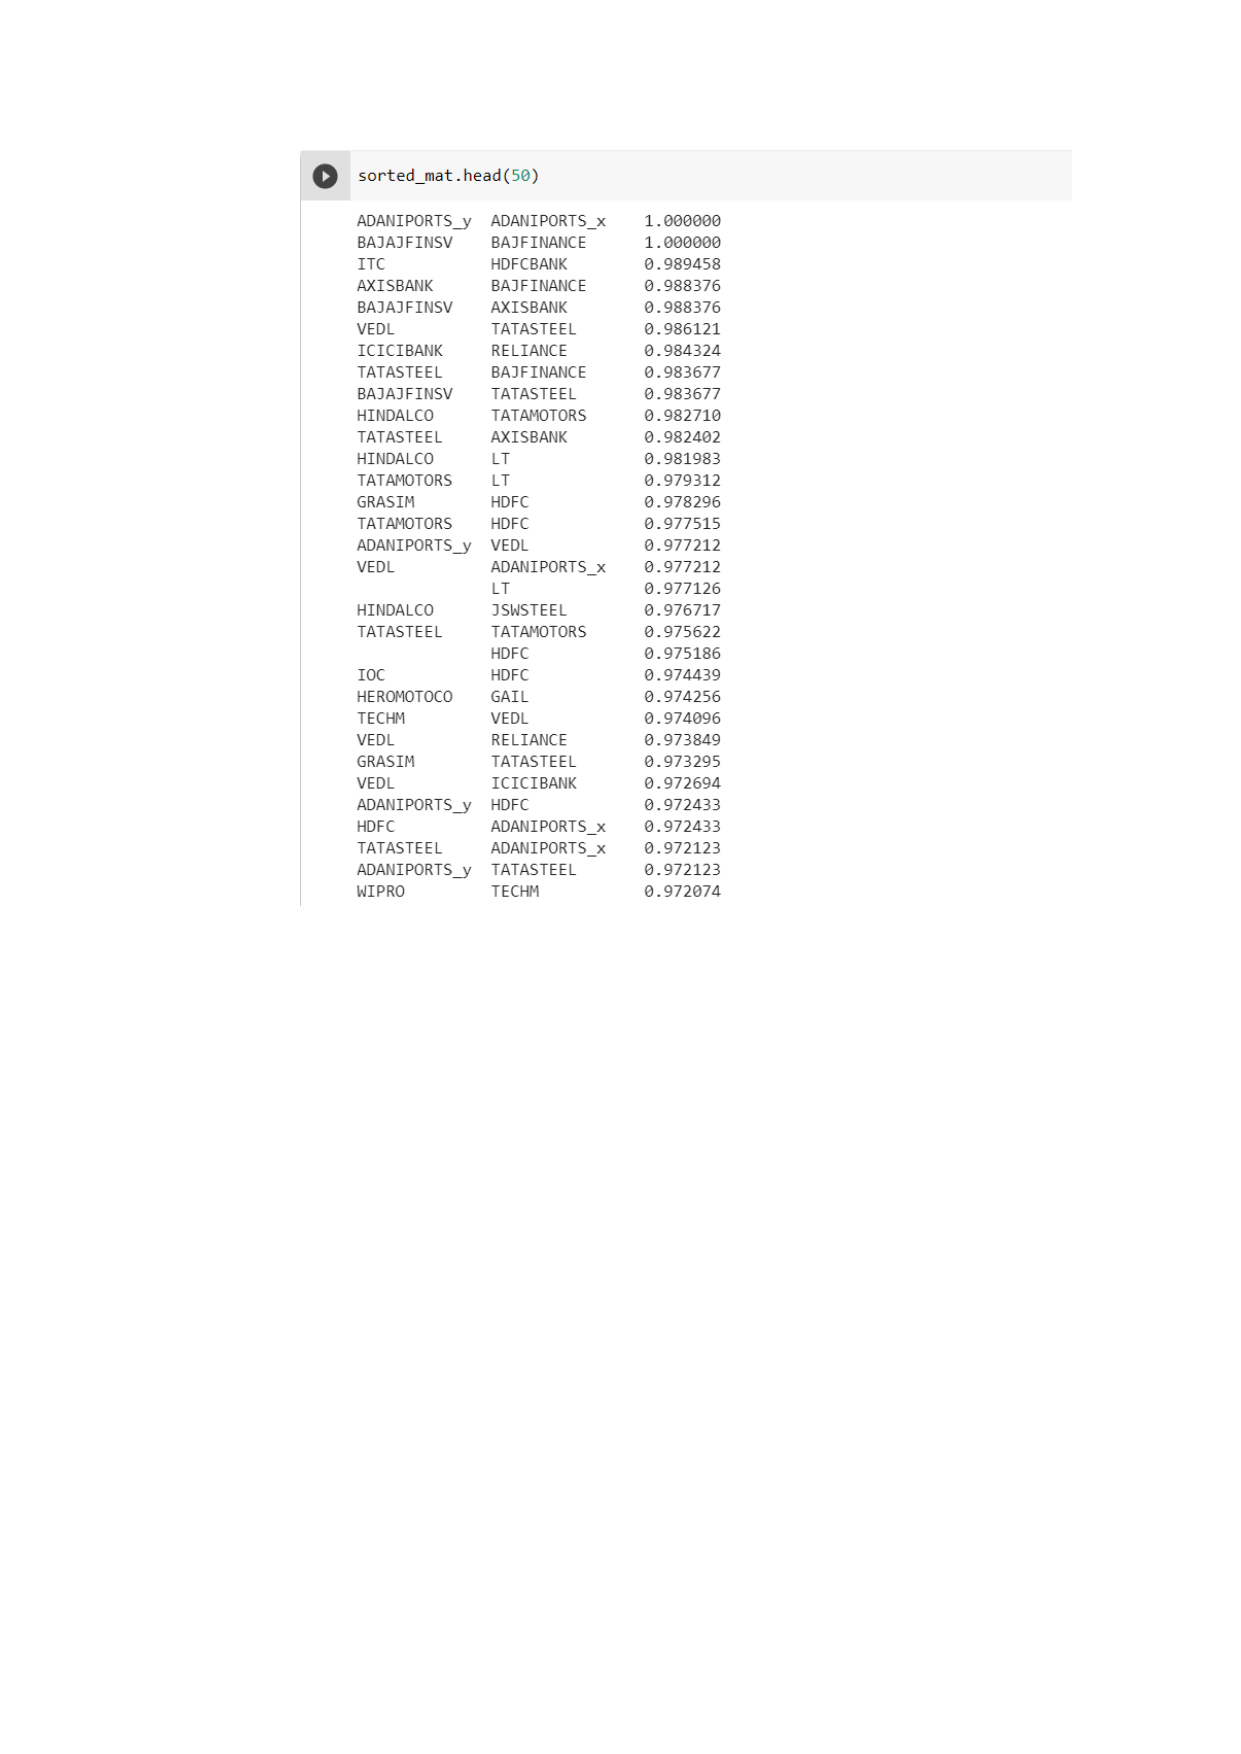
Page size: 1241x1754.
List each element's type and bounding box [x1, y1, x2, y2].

picture [300, 150, 1073, 906]
